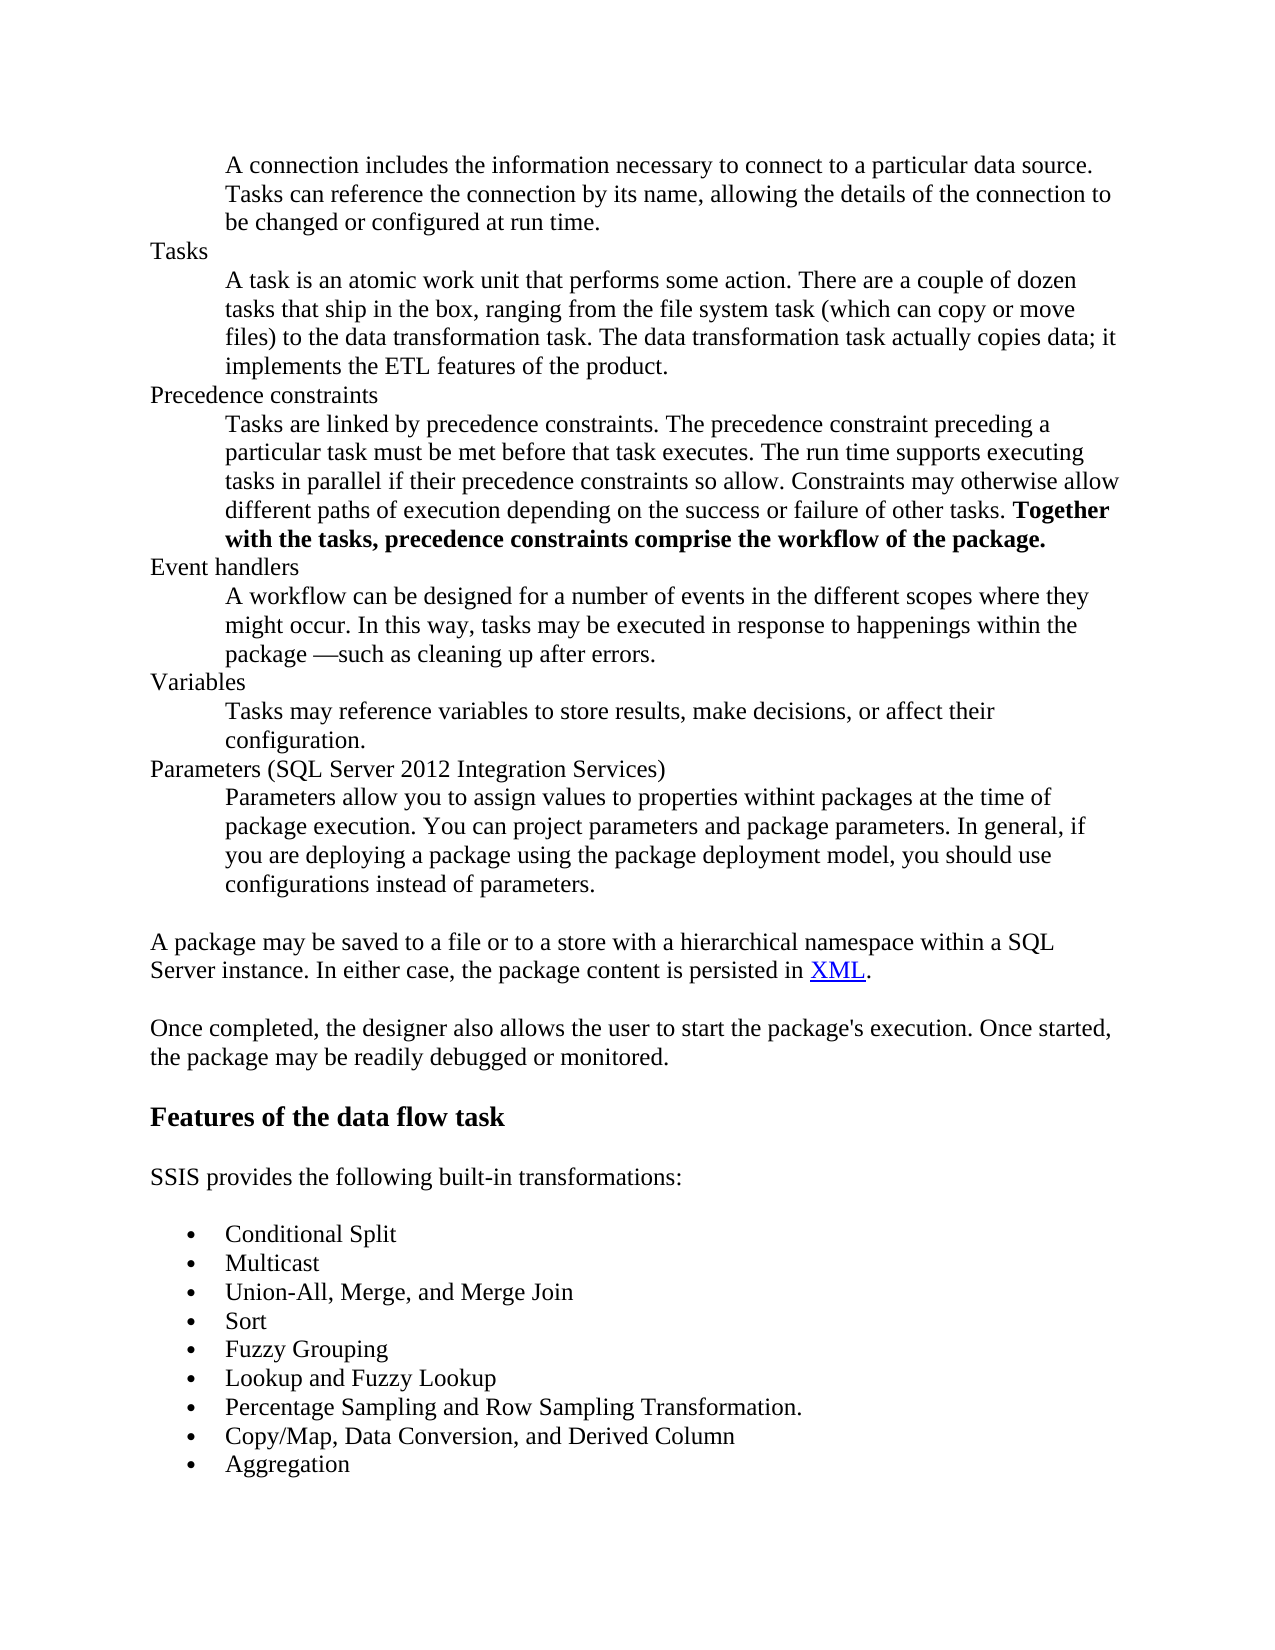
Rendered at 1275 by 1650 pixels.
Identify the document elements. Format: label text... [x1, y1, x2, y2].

text Event handlers [150, 552, 1125, 581]
text Features of the data flow task [150, 1100, 1125, 1132]
text A workflow can be designed for a number of events in the different scopes where they might occur. In this way, tasks may be executed in response to happenings within the package —such as cleaning up after errors. [225, 581, 1125, 667]
text Variables [150, 667, 1125, 696]
list Copy/Map, Data Conversion, and Derived Column [187, 1421, 1125, 1449]
list Fuzzy Grouping [187, 1334, 1125, 1363]
list Union-All, Merge, and Merge Join [187, 1277, 1125, 1306]
text Tasks may reference variables to store results, make decisions, or affect their configuration. [225, 696, 1125, 754]
text Tasks [150, 236, 1125, 265]
text Precedence constraints [150, 380, 1125, 409]
list Multicast [187, 1248, 1125, 1277]
text A connection includes the information necessary to connect to a particular data source. Tasks can reference the connection by its name, allowing the details of the connection to be changed or configured at run time. [225, 150, 1125, 236]
list Sort [187, 1306, 1125, 1334]
text Once completed, the designer also allows the user to start the package's execution. Once started, the package may be readily debugged or monitored. [150, 1013, 1125, 1071]
list Conditional Split [187, 1219, 1125, 1248]
text A task is an atomic work unit that performs some action. There are a couple of dozen tasks that ship in the box, ranging from the file system task (which can copy or move files) to the data transformation task. The data transformation task actually copies data; it implements the ETL features of the product. [225, 265, 1125, 380]
list Lookup and Fuzzy Lookup [187, 1363, 1125, 1392]
text SSIS provides the following built-in transformations: [150, 1162, 1125, 1190]
text Parameters allow you to assign values to properties withint packages at the time of package execution. You can project parameters and package parameters. In general, if you are deploying a package using the package deployment model, you should use configurations instead of parameters. [225, 782, 1125, 897]
list Aggregation [187, 1449, 1125, 1478]
text Parameters (SQL Server 2012 Integration Services) [150, 754, 1125, 782]
list Percentage Sampling and Row Sampling Transformation. [187, 1392, 1125, 1421]
text A package may be saved to a file or to a store with a hierarchical namespace within a SQL Server instance. In either case, the package content is persisted in XML. [150, 927, 1125, 984]
text Tasks are linked by precedence constraints. The precedence constraint preceding a particular task must be met before that task executes. The run time supports executing tasks in parallel if their precedence constraints so allow. Constraints may otherwise allow different paths of execution depending on the success or failure of other tasks. Together with the tasks, precedence constraints comprise the workflow of the package. [225, 409, 1125, 552]
